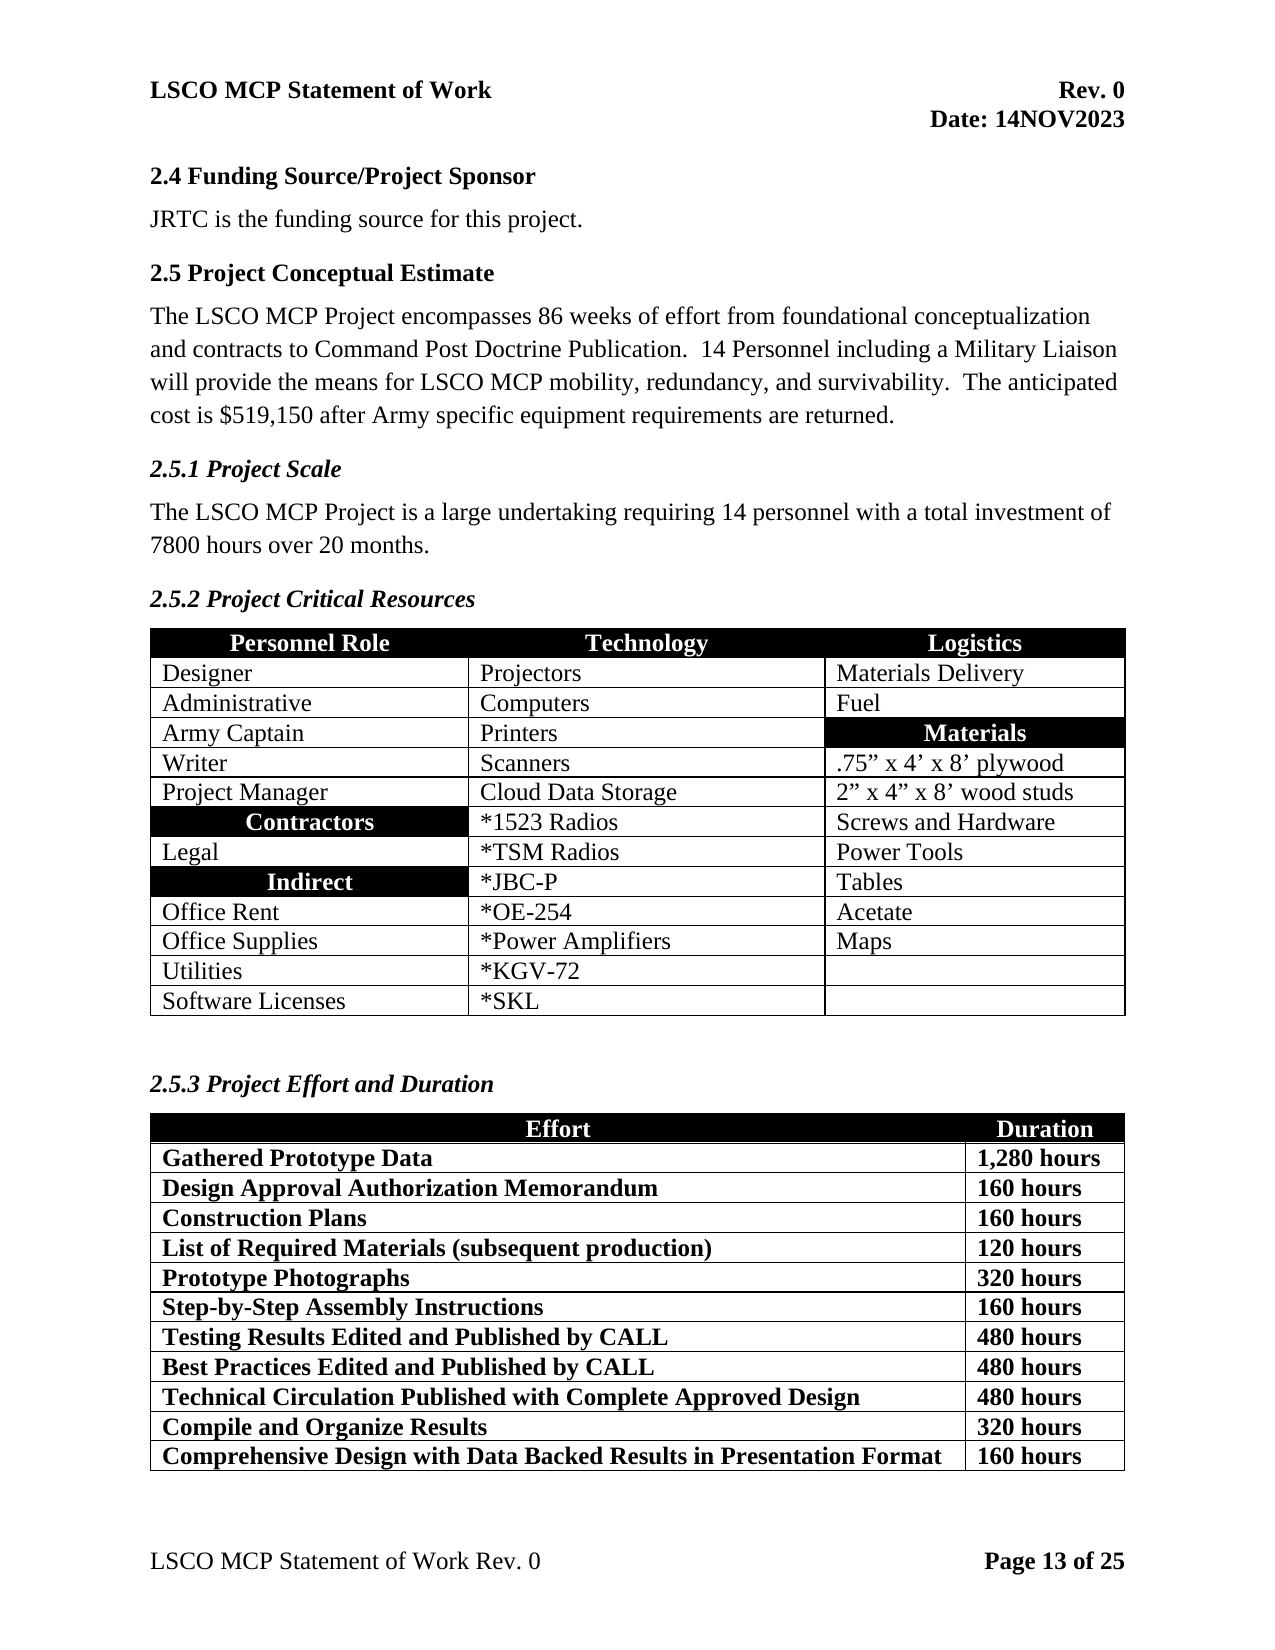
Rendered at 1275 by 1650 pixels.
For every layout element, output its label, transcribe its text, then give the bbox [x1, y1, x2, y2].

text The LSCO MCP Project encompasses 86 weeks of effort from foundational conceptualization and contracts to Command Post Doctrine Publication. 14 Personnel including a Military Liaison will provide the means for LSCO MCP mobility, redundancy, and survivability. The anticipated cost is $519,150 after Army specific equipment requirements are returned. [150, 301, 1125, 429]
table_cell Compile and Organize Results [151, 1412, 965, 1440]
table_header Effort [151, 1114, 965, 1142]
table_cell Indirect [151, 867, 468, 896]
table_cell List of Required Materials (subsequent production) [151, 1233, 965, 1262]
table_cell *Power Amplifiers [469, 926, 824, 955]
table_cell Power Tools [826, 837, 1124, 866]
table_header Logistics [826, 629, 1124, 657]
table_cell 120 hours [966, 1233, 1124, 1262]
table_cell *SKL [469, 986, 824, 1015]
subtitle 2.5 Project Conceptual Estimate [150, 258, 1125, 287]
table_header Personnel Role [151, 629, 468, 657]
table_cell Software Licenses [151, 986, 468, 1015]
table_cell 480 hours [966, 1352, 1124, 1381]
table_cell 480 hours [966, 1322, 1124, 1351]
table_cell *OE-254 [469, 897, 824, 925]
table_cell Fuel [826, 688, 1124, 717]
table_cell 2” x 4” x 8’ wood studs [826, 778, 1124, 806]
table_cell 480 hours [966, 1382, 1124, 1411]
table_cell *KGV-72 [469, 956, 824, 985]
table_cell Designer [151, 658, 468, 687]
table_cell Office Rent [151, 897, 468, 925]
table_cell Gathered Prototype Data [151, 1144, 965, 1172]
table_cell Design Approval Authorization Memorandum [151, 1173, 965, 1202]
table_cell Step-by-Step Assembly Instructions [151, 1293, 965, 1321]
table_cell Administrative [151, 688, 468, 717]
subtitle 2.5.3 Project Effort and Duration [150, 1069, 1125, 1098]
table_cell Tables [826, 867, 1124, 896]
table_cell *1523 Radios [469, 807, 824, 836]
table_cell Writer [151, 748, 468, 776]
table_cell Technical Circulation Published with Complete Approved Design [151, 1382, 965, 1411]
table_cell 320 hours [966, 1263, 1124, 1291]
table_cell 1,280 hours [966, 1144, 1124, 1172]
subtitle 2.4 Funding Source/Project Sponsor [150, 161, 1125, 190]
table_cell 160 hours [966, 1293, 1124, 1321]
table_cell [826, 956, 1124, 985]
subtitle 2.5.1 Project Scale [150, 454, 1125, 483]
table_cell Acetate [826, 897, 1124, 925]
table_cell *TSM Radios [469, 837, 824, 866]
subtitle 2.5.2 Project Critical Resources [150, 584, 1125, 613]
table_cell 160 hours [966, 1441, 1124, 1470]
table_cell Cloud Data Storage [469, 778, 824, 806]
table_cell Contractors [151, 807, 468, 836]
table_cell Army Captain [151, 718, 468, 747]
table_header Duration [966, 1114, 1124, 1142]
table_cell Projectors [469, 658, 824, 687]
table_cell Legal [151, 837, 468, 866]
table_cell [826, 986, 1124, 1015]
table_cell Testing Results Edited and Published by CALL [151, 1322, 965, 1351]
table_cell Scanners [469, 748, 824, 776]
table_cell Printers [469, 718, 824, 747]
text JRTC is the funding source for this project. [150, 204, 1125, 233]
table_cell 160 hours [966, 1203, 1124, 1232]
table_header Technology [469, 629, 824, 657]
table_cell Materials [826, 718, 1124, 747]
table_cell Utilities [151, 956, 468, 985]
table_cell Construction Plans [151, 1203, 965, 1232]
text The LSCO MCP Project is a large undertaking requiring 14 personnel with a total investment of 7800 hours over 20 months. [150, 497, 1125, 559]
table_cell Prototype Photographs [151, 1263, 965, 1291]
table_cell 160 hours [966, 1173, 1124, 1202]
table_cell Maps [826, 926, 1124, 955]
table_cell Office Supplies [151, 926, 468, 955]
table_cell Comprehensive Design with Data Backed Results in Presentation Format [151, 1441, 965, 1470]
table_cell .75” x 4’ x 8’ plywood [826, 748, 1124, 776]
table_cell 320 hours [966, 1412, 1124, 1440]
table_cell Screws and Hardware [826, 807, 1124, 836]
table_cell Project Manager [151, 778, 468, 806]
table_cell *JBC-P [469, 867, 824, 896]
table_cell Best Practices Edited and Published by CALL [151, 1352, 965, 1381]
table_cell Materials Delivery [826, 658, 1124, 687]
table_cell Computers [469, 688, 824, 717]
